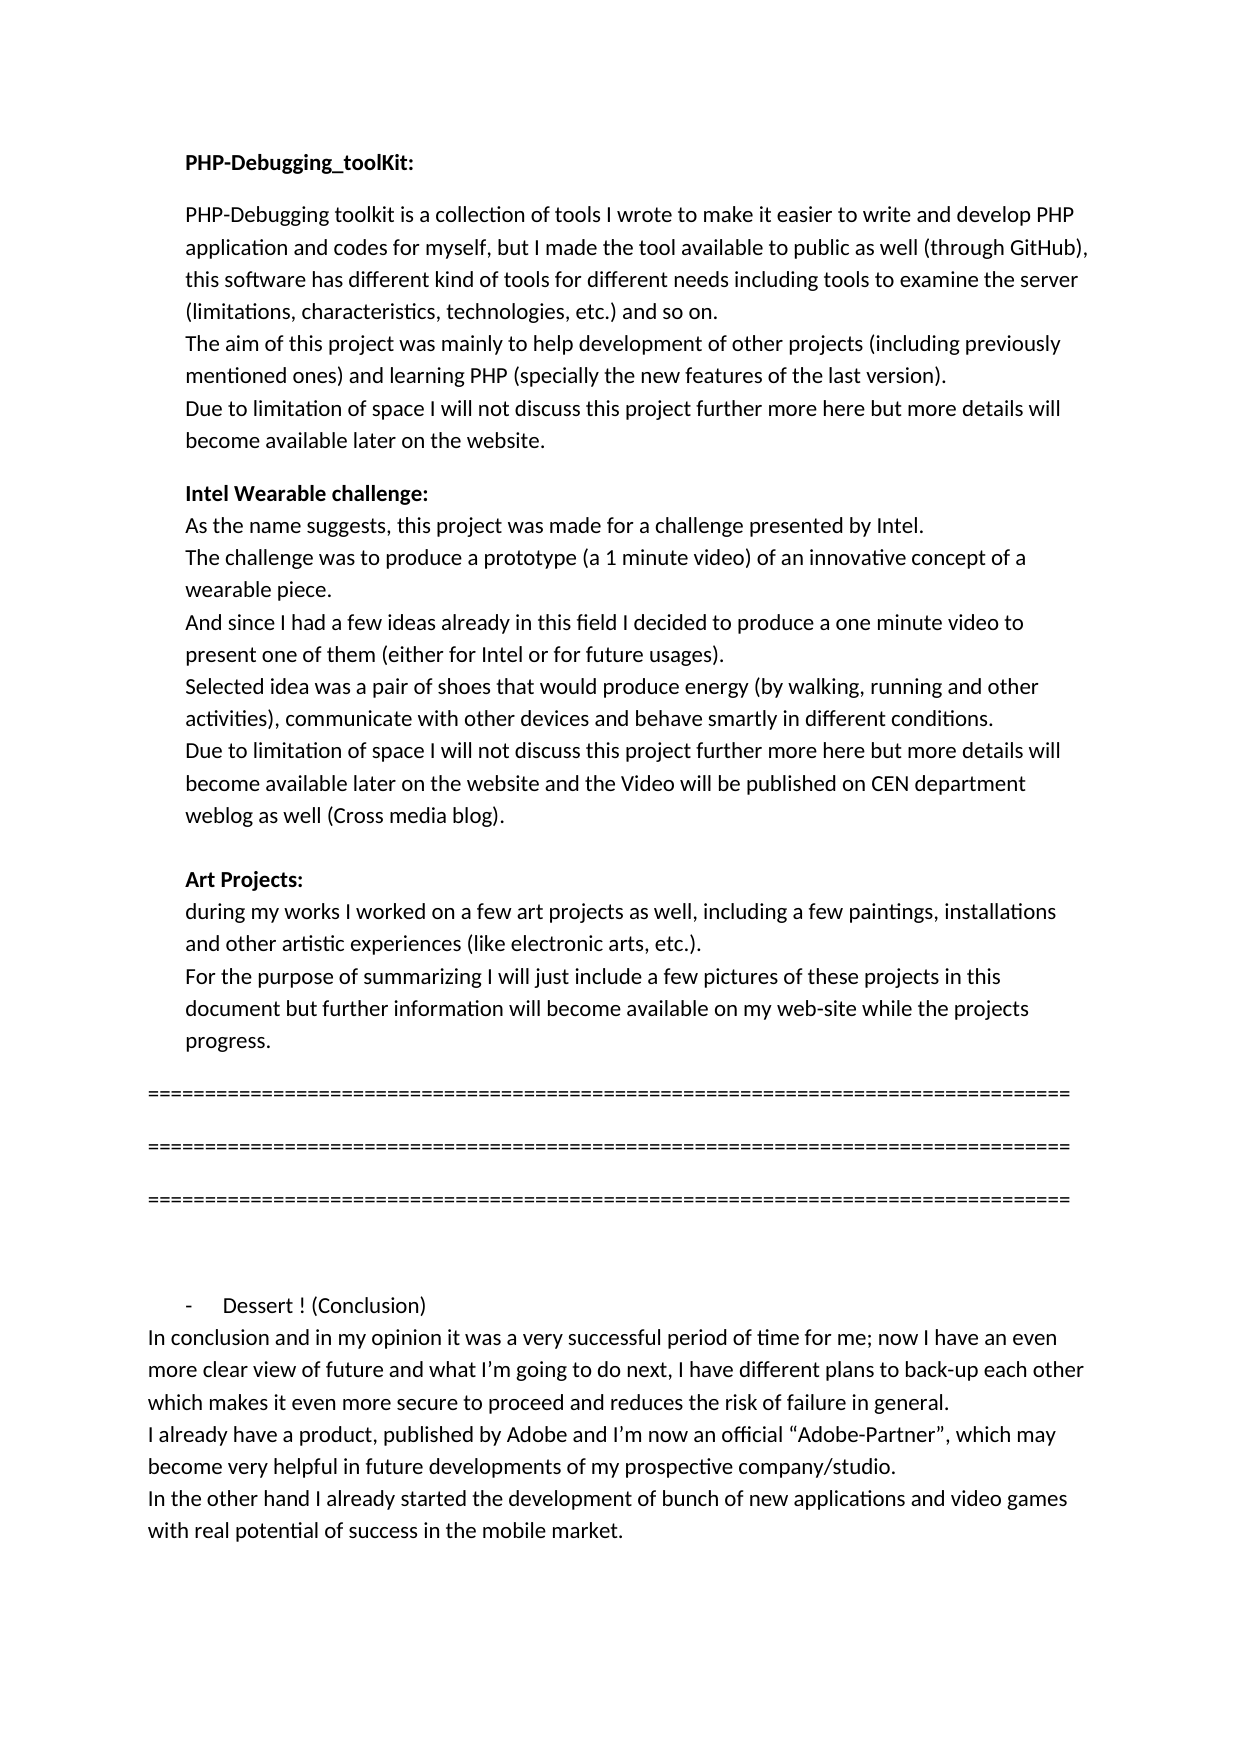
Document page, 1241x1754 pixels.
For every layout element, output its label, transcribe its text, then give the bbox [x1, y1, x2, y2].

text Intel Wearable challenge: As the name suggests, this project was made for a challenge presented by Intel. The challenge was to produce a prototype (a 1 minute video) of an innovative concept of a wearable piece. And since I had a few ideas already in this field I decided to produce a one minute video to present one of them (either for Intel or for future usages). Selected idea was a pair of shoes that would produce energy (by walking, running and other activities), communicate with other devices and behave smartly in different conditions. Due to limitation of space I will not discuss this project further more here but more details will become available later on the website and the Video will be published on CEN department weblog as well (Cross media blog). Art Projects: during my works I worked on a few art projects as well, including a few paintings, installations and other artistic experiences (like electronic arts, etc.). For the purpose of summarizing I will just include a few pictures of these projects in this document but further information will become available on my web-site while the projects progress. [185, 479, 1093, 1054]
text ================================================================================= [148, 1185, 1093, 1213]
text PHP-Debugging_toolKit: [185, 148, 1093, 176]
list In conclusion and in my opinion it was a very successful period of time for me; now I have an even more clear view of future and what I’m going to do next, I have different plans to back-up each other which makes it even more secure to proceed and reduces the risk of failure in general. I already have a product, published by Adobe and I’m now an official “Adobe-Partner”, which may become very helpful in future developments of my prospective company/studio. In the other hand I already started the development of bunch of new applications and video games with real potential of success in the mobile market. [148, 1323, 1093, 1544]
text ================================================================================= [148, 1132, 1093, 1160]
text ================================================================================= [148, 1079, 1093, 1107]
list Dessert ! (Conclusion) [185, 1291, 1093, 1319]
text PHP-Debugging toolkit is a collection of tools I wrote to make it easier to write and develop PHP application and codes for myself, but I made the tool available to public as well (through GitHub), this software has different kind of tools for different needs including tools to examine the server (limitations, characteristics, technologies, etc.) and so on. The aim of this project was mainly to help development of other projects (including previously mentioned ones) and learning PHP (specially the new features of the last version). Due to limitation of space I will not discuss this project further more here but more details will become available later on the website. [185, 201, 1093, 454]
